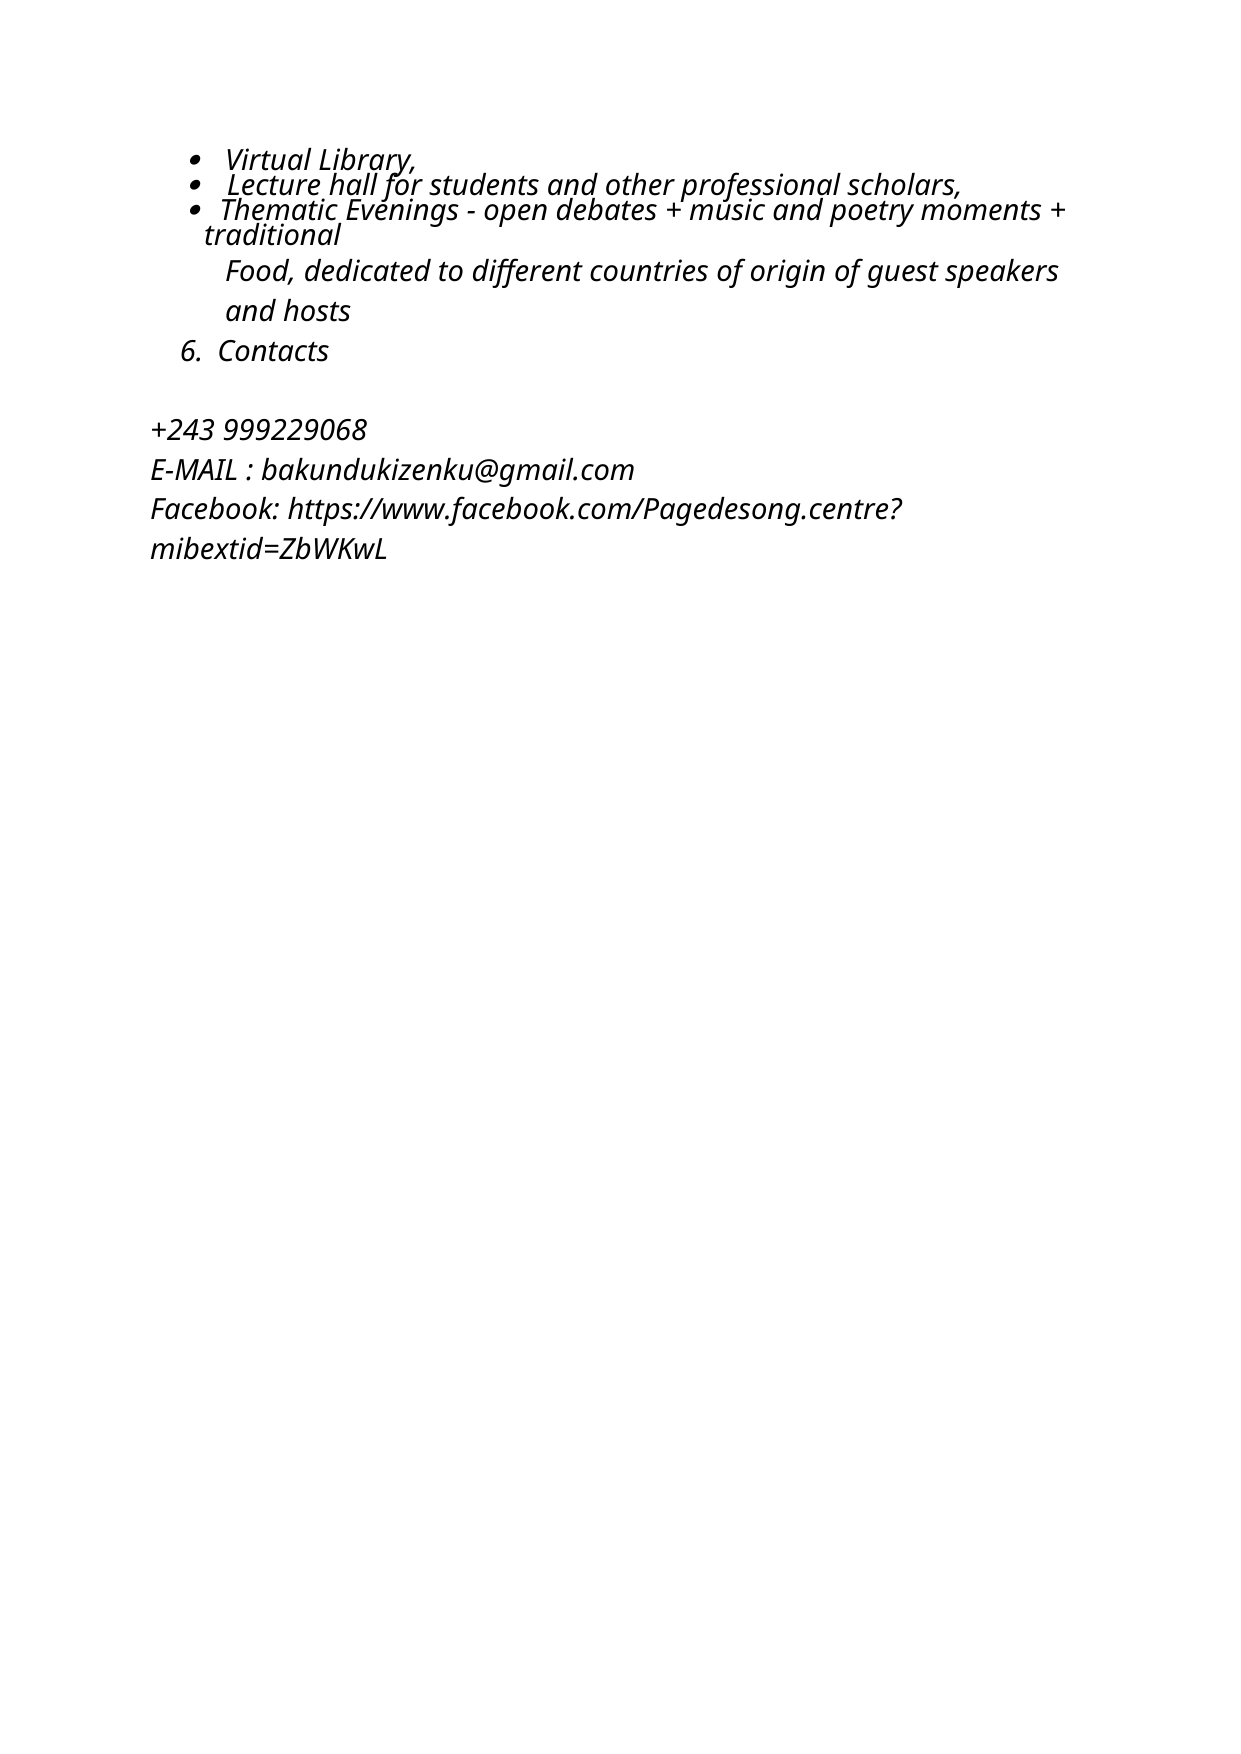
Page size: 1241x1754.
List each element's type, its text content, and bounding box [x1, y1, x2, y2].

list Lecture hall for students and other professional scholars, [728, 176, 1090, 201]
list Contacts [179, 330, 1090, 369]
text E-MAIL : bakundukizenku@gmail.com [150, 449, 1090, 489]
list Lecture hall for students and other professional scholars, [386, 176, 731, 201]
list Virtual Library, [187, 150, 1090, 176]
list Thematic Evenings - open debates + music and poetry moments + traditional [187, 201, 1090, 251]
text +243 999229068 [150, 409, 1090, 449]
text Food, dedicated to different countries of origin of guest speakers and hosts [225, 251, 1090, 330]
text Facebook: https://www.facebook.com/Pagedesong.centre?mibextid=ZbWKwL [150, 489, 1090, 568]
list Lecture hall for students and other professional scholars, [187, 176, 389, 201]
